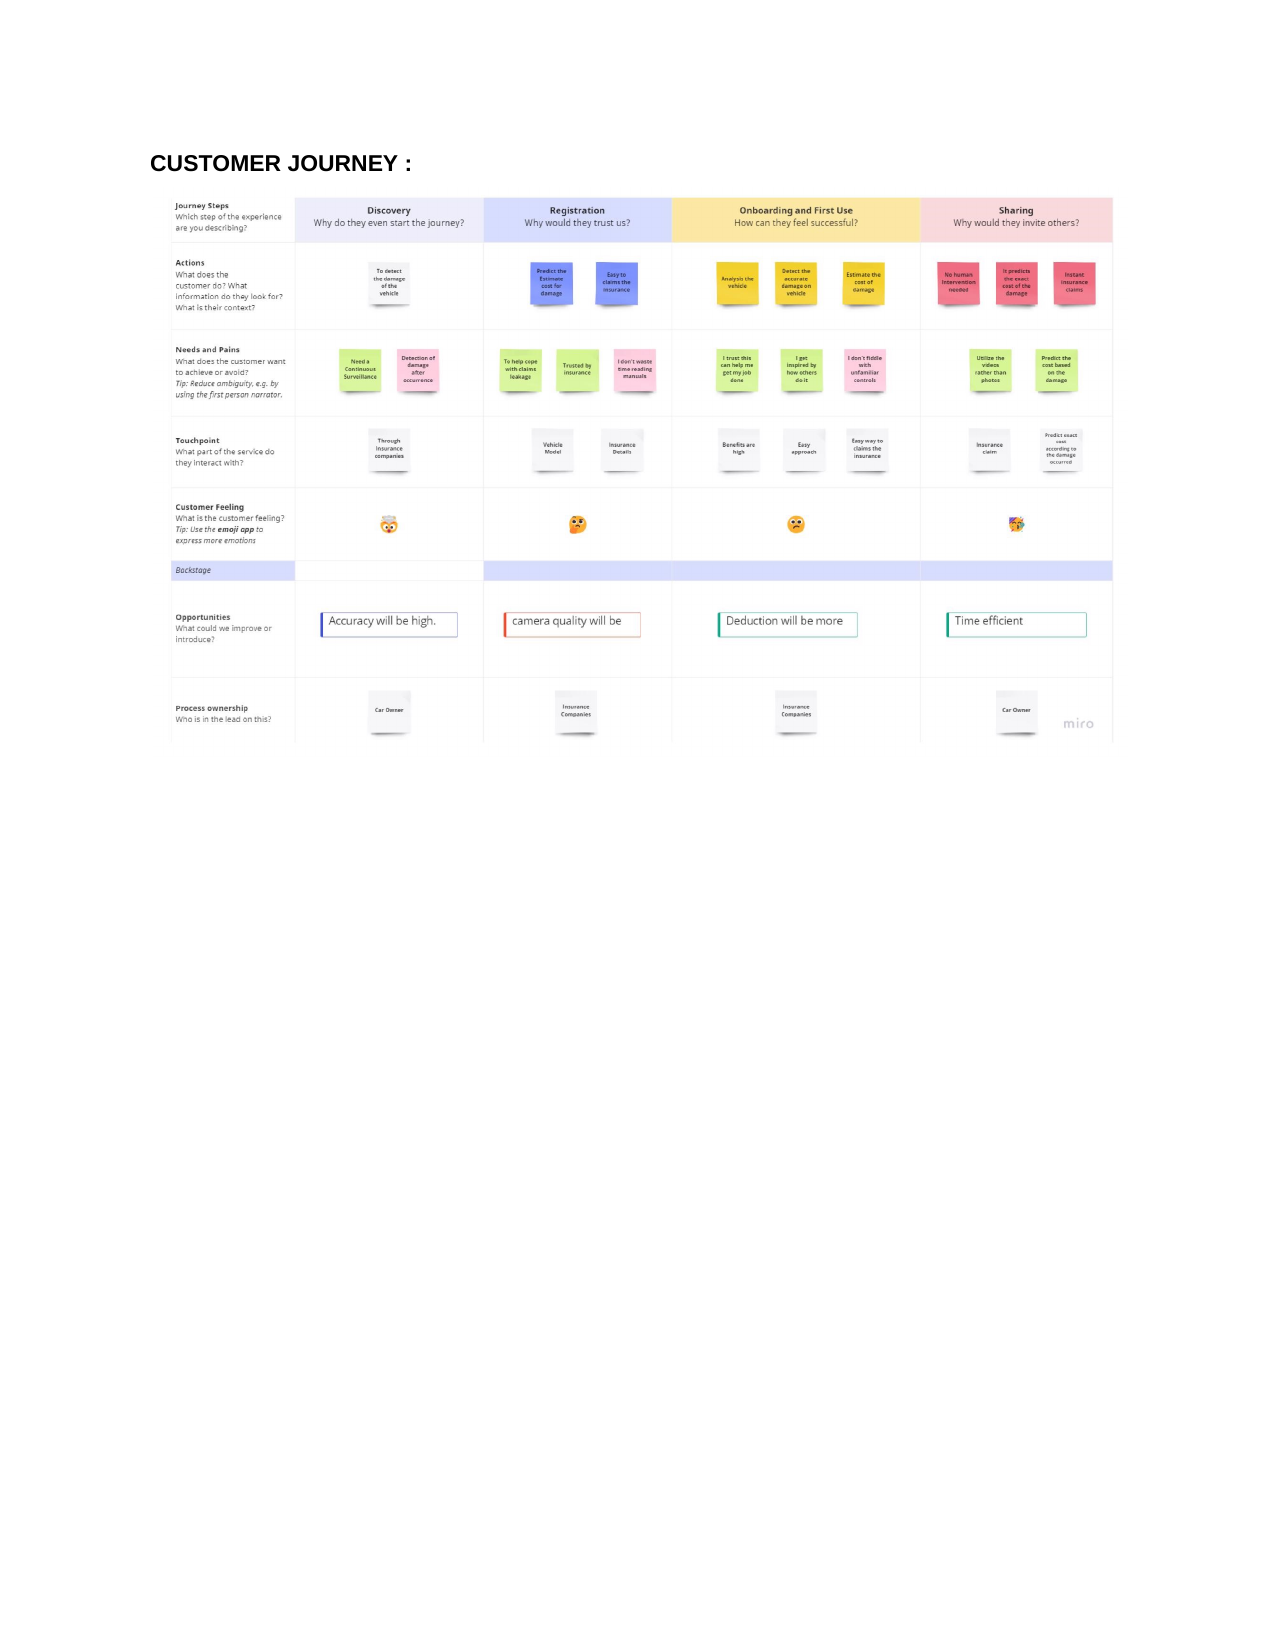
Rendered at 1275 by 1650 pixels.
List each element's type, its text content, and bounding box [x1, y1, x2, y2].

text CUSTOMER JOURNEY : [150, 150, 1125, 176]
picture [153, 187, 1129, 757]
